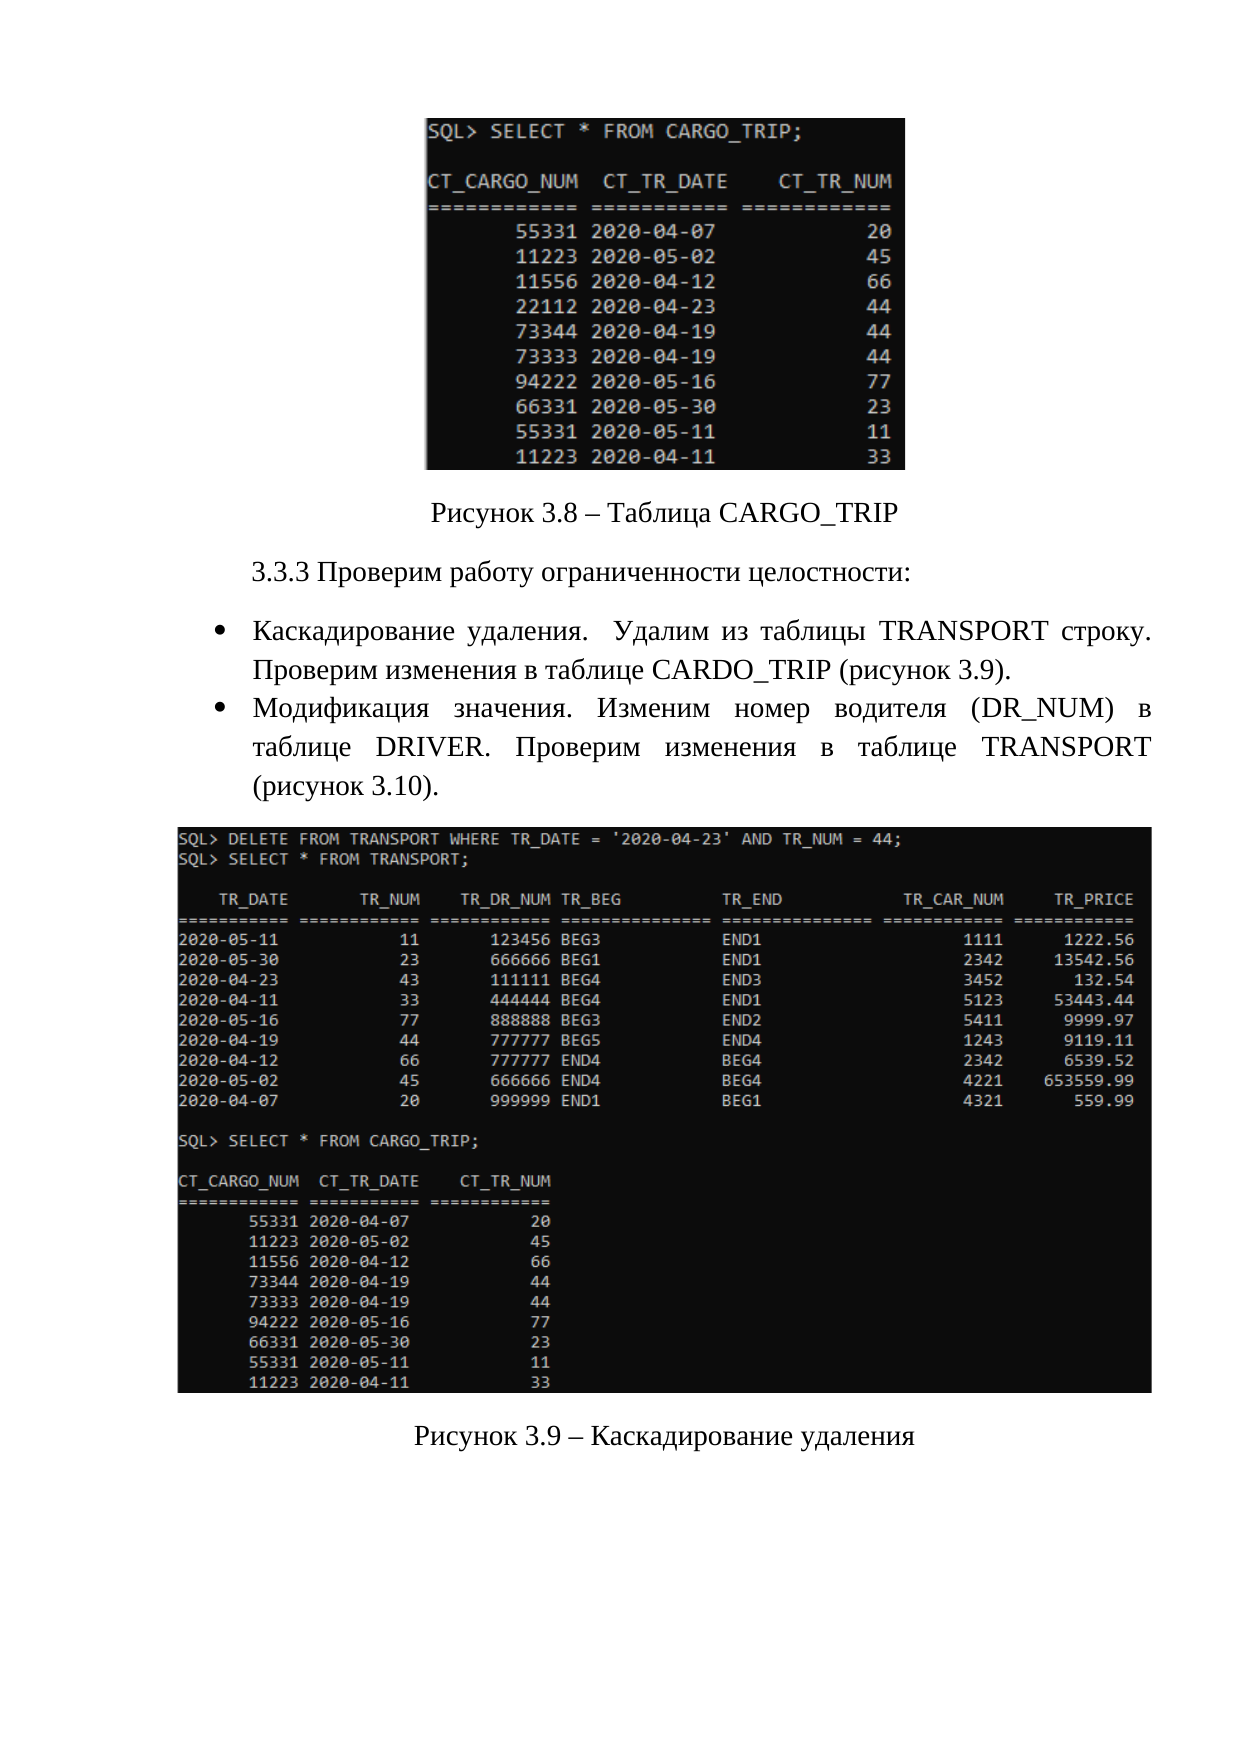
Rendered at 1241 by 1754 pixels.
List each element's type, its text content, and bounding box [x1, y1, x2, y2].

picture [423, 118, 905, 470]
list Каскадирование удаления. Удалим из таблицы TRANSPORT строку. Проверим изменения в таблице CARDO_TRIP (рисунок 3.9). [215, 613, 1152, 686]
text Рисунок 3.9 – Каскадирование удаления [177, 1418, 1152, 1452]
text Рисунок 3.8 – Таблица CARGO_TRIP [177, 495, 1152, 528]
text 3.3.3 Проверим работу ограниченности целостности: [177, 554, 1152, 588]
list Модификация значения. Изменим номер водителя (DR_NUM) в таблице DRIVER. Проверим изменения в таблице TRANSPORT (рисунок 3.10). [215, 691, 1152, 801]
picture [177, 827, 1152, 1393]
